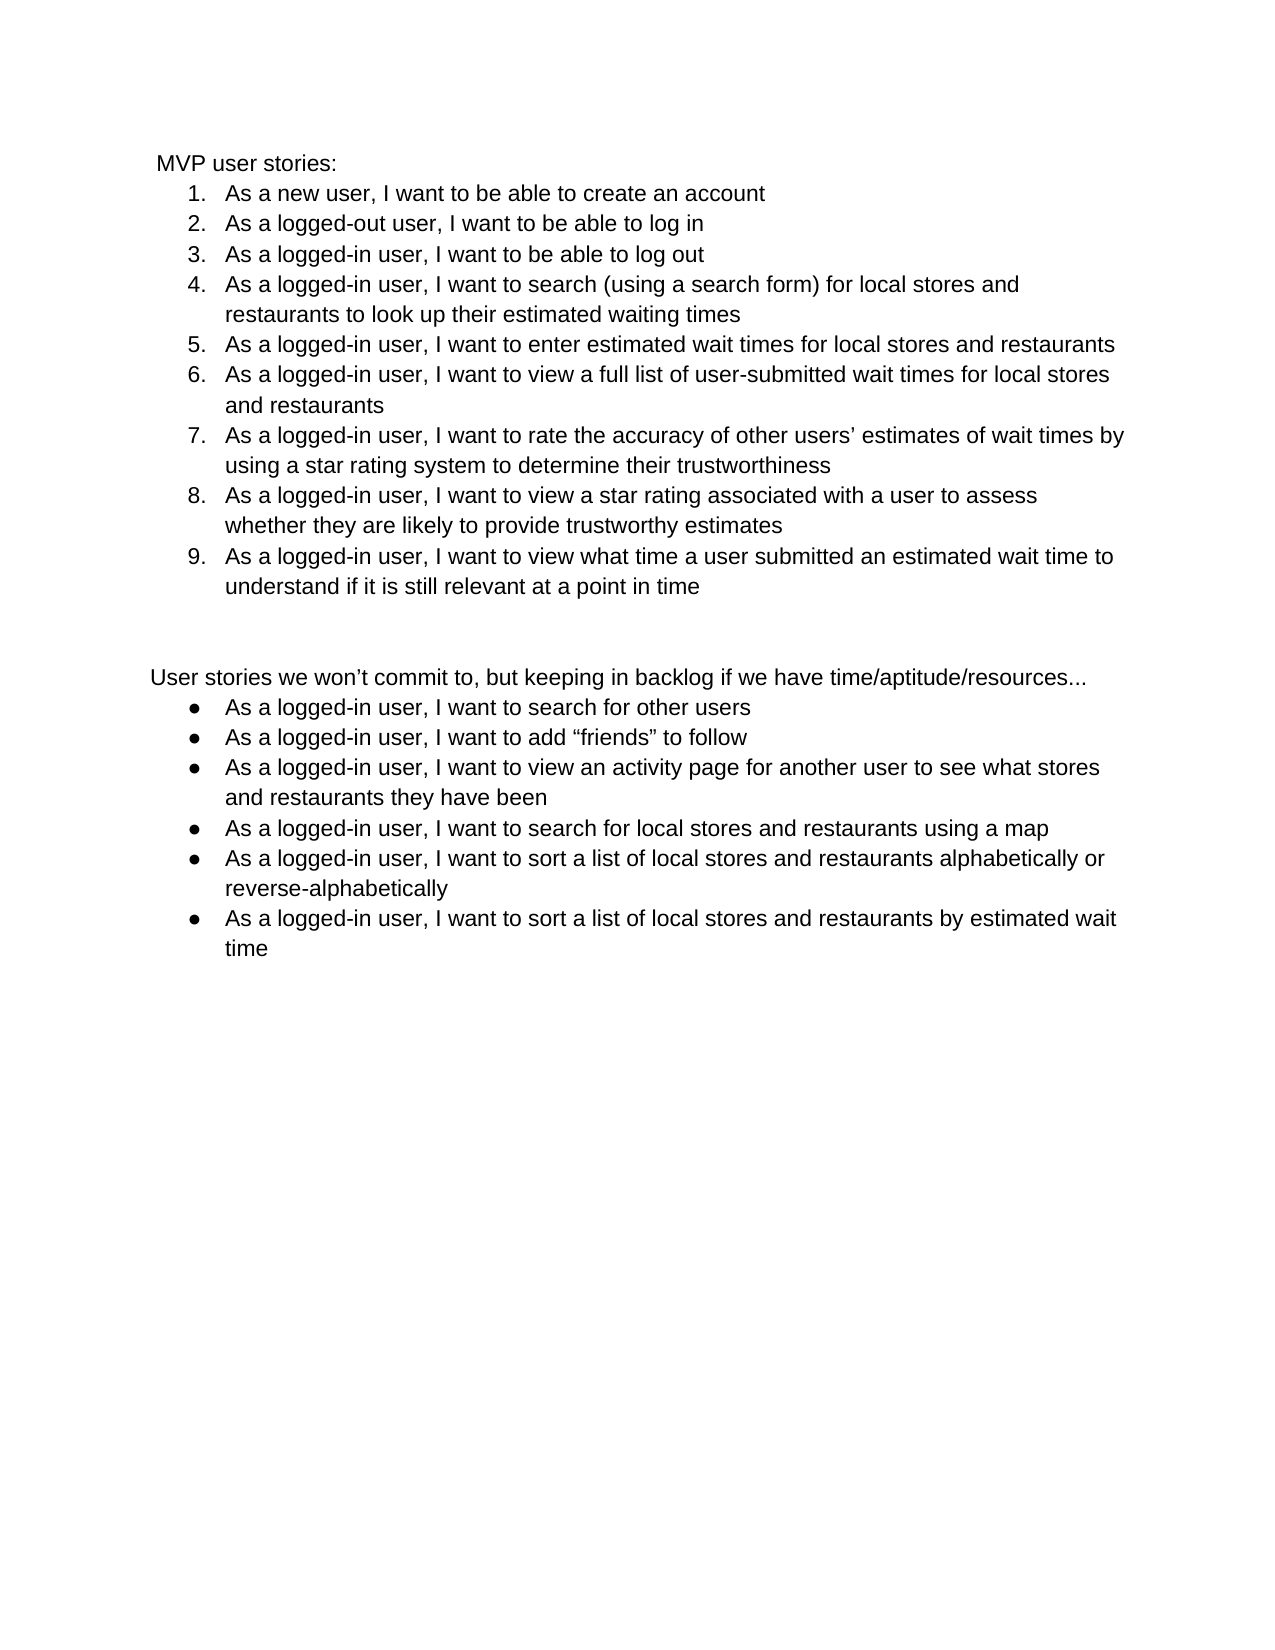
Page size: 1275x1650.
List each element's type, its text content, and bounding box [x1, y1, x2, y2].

list As a logged-in user, I want to sort a list of local stores and restaurants by estimated wait time [187, 905, 1125, 962]
list As a logged-in user, I want to search for other users [187, 694, 1125, 720]
list As a logged-in user, I want to add “friends” to follow [187, 724, 1125, 750]
list As a logged-in user, I want to be able to log out [187, 241, 1125, 267]
text User stories we won’t commit to, but keeping in backlog if we have time/aptitude/resources... [150, 663, 1125, 690]
list As a new user, I want to be able to create an account [187, 180, 1125, 207]
list As a logged-in user, I want to search (using a search form) for local stores and restaurants to look up their estimated waiting times [187, 271, 1125, 327]
list As a logged-in user, I want to enter estimated wait times for local stores and restaurants [187, 331, 1125, 358]
list As a logged-in user, I want to view what time a user submitted an estimated wait time to understand if it is still relevant at a point in time [187, 543, 1125, 599]
list As a logged-out user, I want to be able to log in [187, 210, 1125, 237]
list As a logged-in user, I want to view an activity page for another user to see what stores and restaurants they have been [187, 754, 1125, 811]
list As a logged-in user, I want to sort a list of local stores and restaurants alphabetically or reverse-alphabetically [187, 845, 1125, 901]
list As a logged-in user, I want to view a full list of user-submitted wait times for local stores and restaurants [187, 361, 1125, 418]
list As a logged-in user, I want to view a star rating associated with a user to assess whether they are likely to provide trustworthy estimates [187, 482, 1125, 539]
text MVP user stories: [150, 150, 1125, 176]
list As a logged-in user, I want to search for local stores and restaurants using a map [187, 814, 1125, 841]
list As a logged-in user, I want to rate the accuracy of other users’ estimates of wait times by using a star rating system to determine their trustworthiness [187, 422, 1125, 478]
